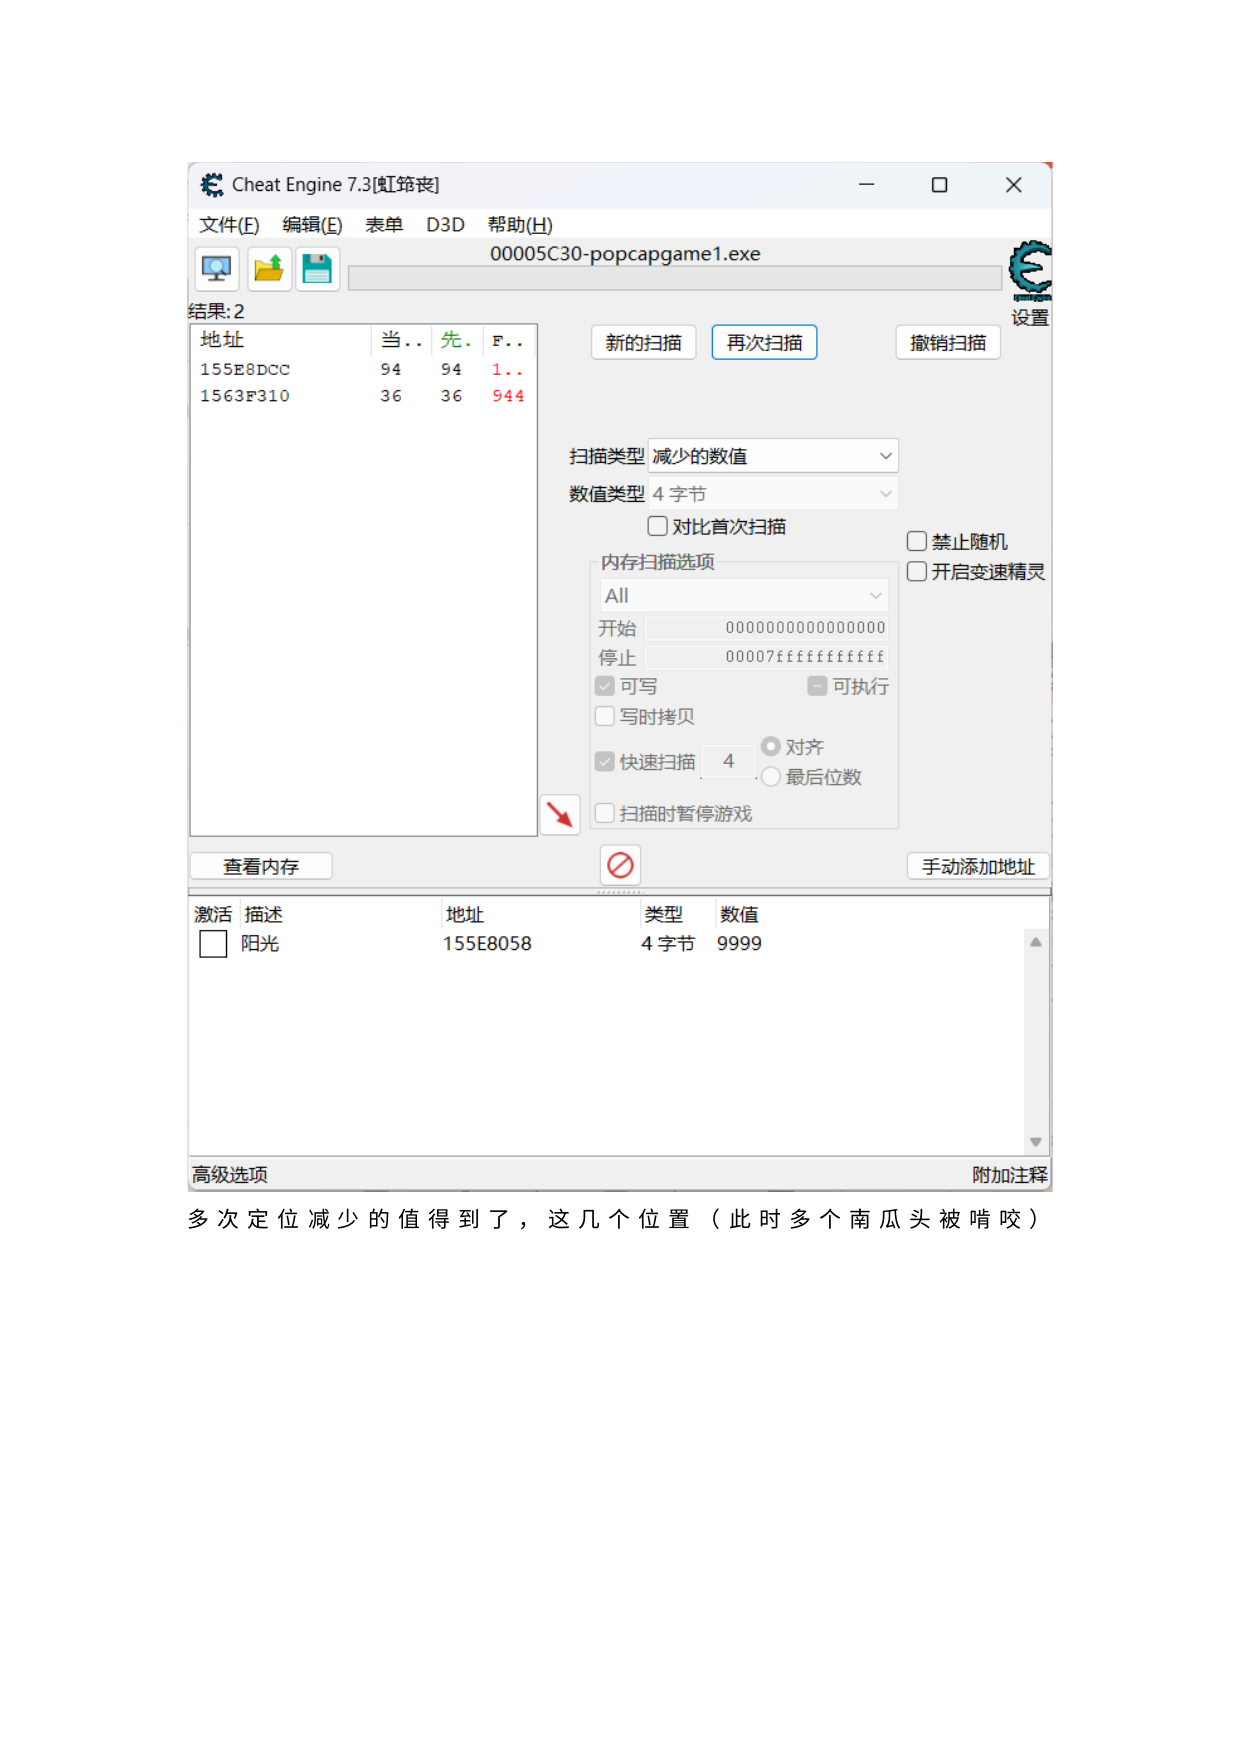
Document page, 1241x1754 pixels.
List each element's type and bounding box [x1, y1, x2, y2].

picture [187, 162, 1053, 1192]
text [187, 1202, 1053, 1234]
